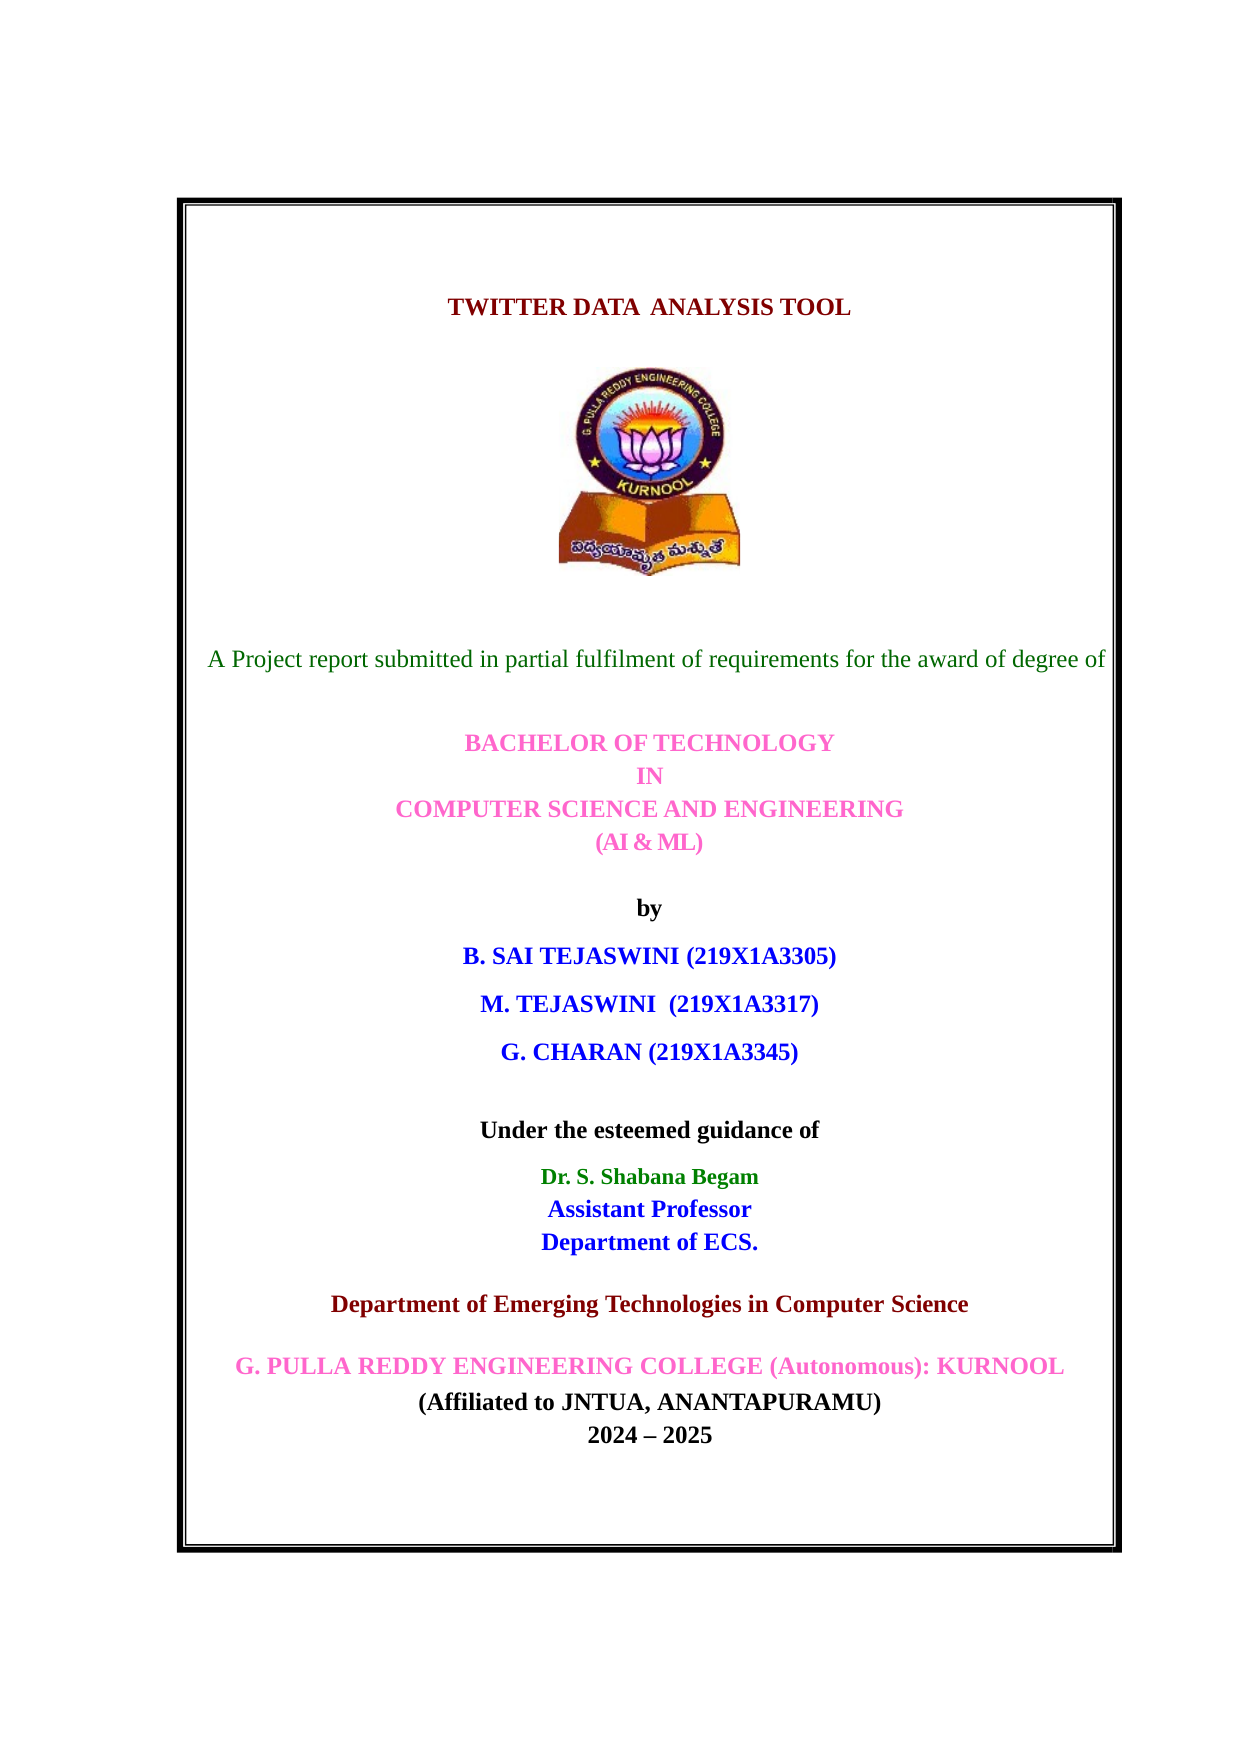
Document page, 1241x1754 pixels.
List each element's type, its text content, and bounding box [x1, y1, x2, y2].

text G. CHARAN (219X1A3345) [187, 1037, 1112, 1065]
text Department of ECS. [187, 1227, 1112, 1256]
text COMPUTER SCIENCE AND ENGINEERING [187, 794, 1112, 823]
text (AI & ML) [187, 827, 1112, 856]
text Dr. S. Shabana Begam [187, 1163, 1112, 1189]
text Under the esteemed guidance of [187, 1115, 1112, 1144]
text G. PULLA REDDY ENGINEERING COLLEGE (Autonomous): KURNOOL [187, 1351, 1112, 1380]
picture [558, 367, 741, 576]
text IN [187, 761, 1112, 790]
text BACHELOR OF TECHNOLOGY [187, 728, 1112, 757]
text A Project report submitted in partial fulfilment of requirements for the award of degree of [187, 644, 1112, 673]
text Assistant Professor [187, 1194, 1112, 1223]
text M. TEJASWINI (219X1A3317) [187, 989, 1112, 1018]
text B. SAI TEJASWINI (219X1A3305) [187, 941, 1112, 970]
text TWITTER DATA ANALYSIS TOOL [187, 292, 1112, 321]
text Department of Emerging Technologies in Computer Science [187, 1289, 1112, 1318]
text 2024 – 2025 [187, 1420, 1112, 1448]
text by [187, 893, 1112, 922]
text (Affiliated to JNTUA, ANANTAPURAMU) [187, 1387, 1112, 1415]
